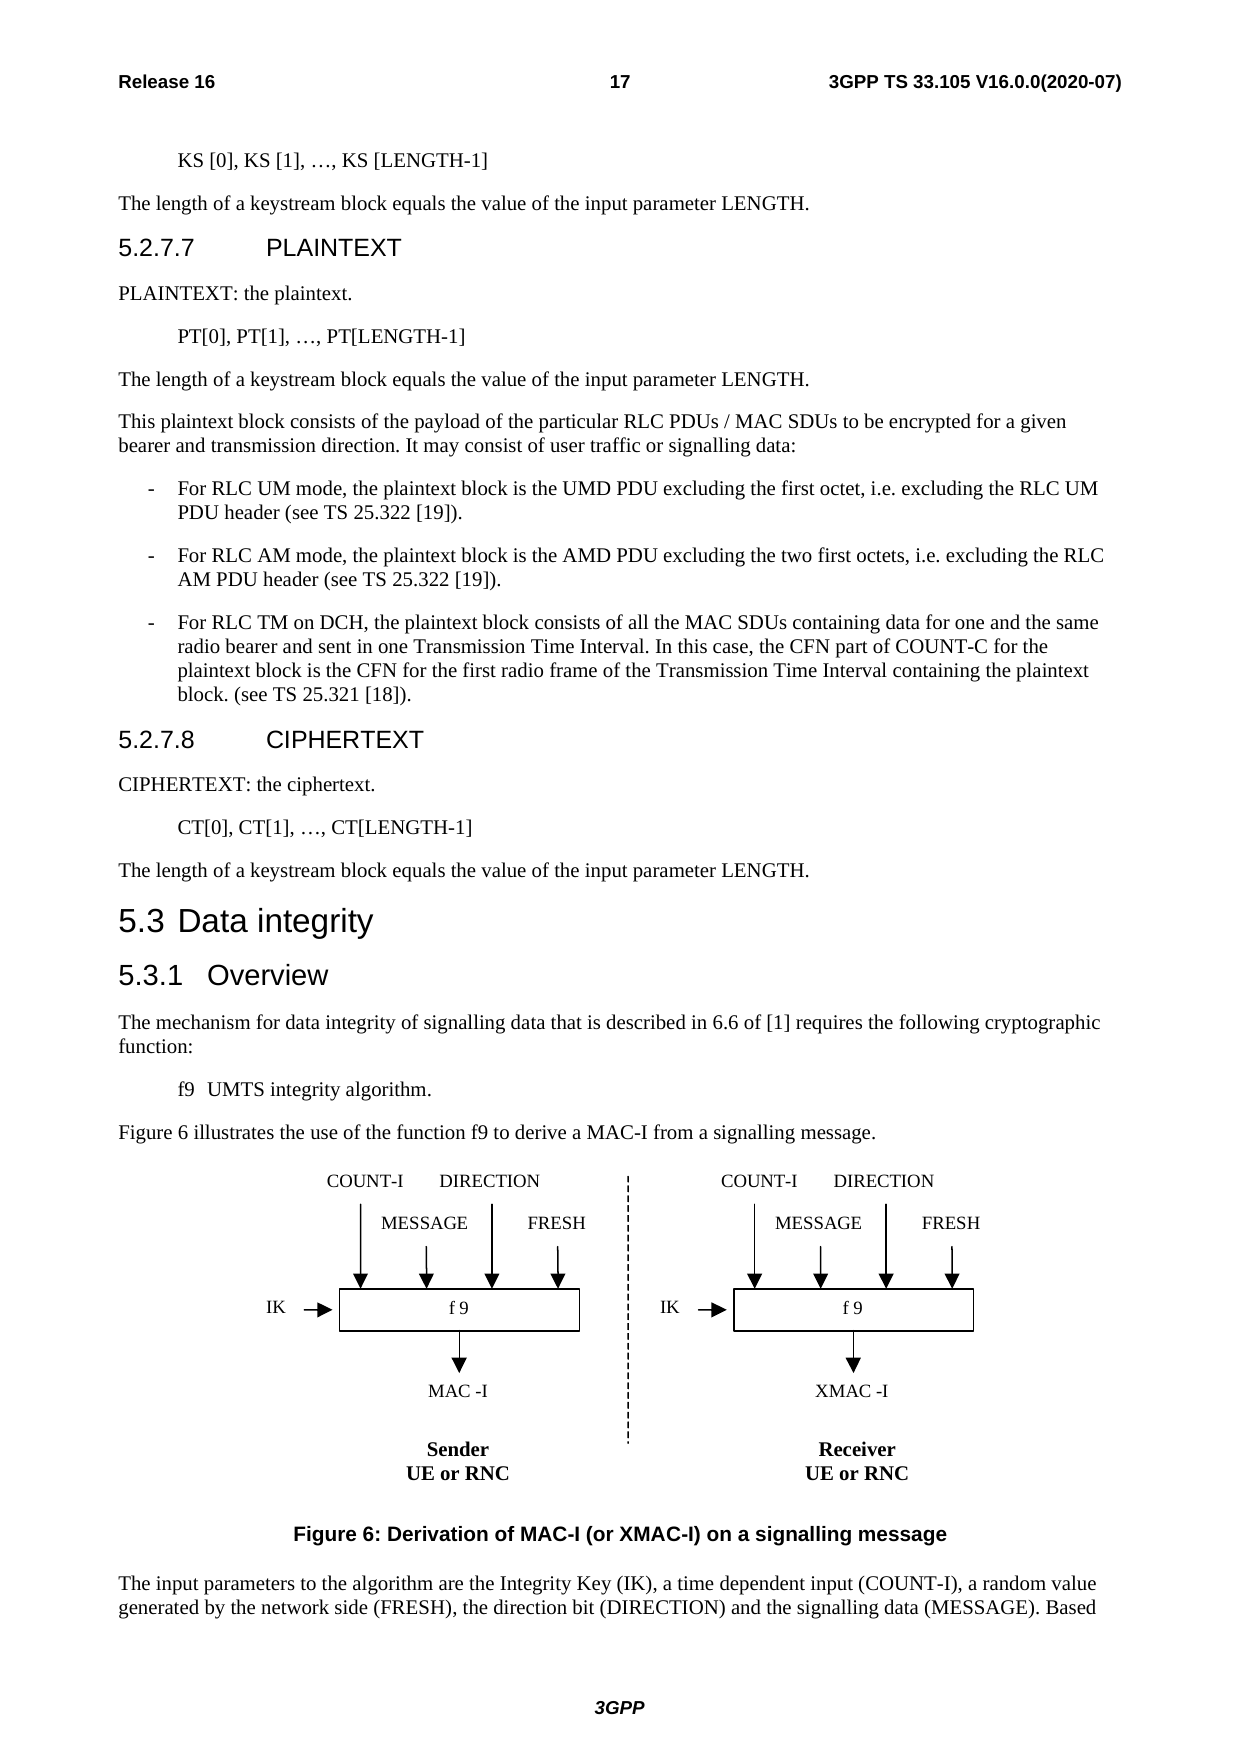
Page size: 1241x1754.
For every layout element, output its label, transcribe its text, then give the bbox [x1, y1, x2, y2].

text - For RLC AM mode, the plaintext block is the AMD PDU excluding the two first octets, i.e. excluding the RLC AM PDU header (see TS 25.322 [19]). [148, 543, 1122, 591]
subtitle 5.3 Data integrity [118, 901, 1122, 939]
text CIPHERTEXT: the ciphertext. [118, 772, 1122, 796]
text Figure 6 illustrates the use of the function f9 to derive a MAC-I from a signalling message. [118, 1120, 1122, 1144]
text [118, 1571, 1122, 1619]
text PT[0], PT[1], …, PT[LENGTH-1] [177, 324, 1122, 348]
text - For RLC UM mode, the plaintext block is the UMD PDU excluding the first octet, i.e. excluding the RLC UM PDU header (see TS 25.322 [19]). [148, 476, 1122, 524]
text Figure 6: Derivation of MAC-I (or XMAC-I) on a signalling message [118, 1522, 1122, 1546]
subtitle 5.2.7.8 CIPHERTEXT [118, 725, 1122, 754]
text This plaintext block consists of the payload of the particular RLC PDUs / MAC SDUs to be encrypted for a given bearer and transmission direction. It may consist of user traffic or signalling data: [118, 409, 1122, 457]
text The length of a keystream block equals the value of the input parameter LENGTH. [118, 191, 1122, 214]
text CT[0], CT[1], …, CT[LENGTH-1] [177, 815, 1122, 839]
subtitle 5.2.7.7 PLAINTEXT [118, 233, 1122, 262]
subtitle 5.3.1 Overview [118, 958, 1122, 992]
text f9 UMTS integrity algorithm. [177, 1077, 1122, 1101]
text KS [0], KS [1], …, KS [LENGTH-1] [177, 148, 1122, 172]
text The length of a keystream block equals the value of the input parameter LENGTH. [118, 366, 1122, 391]
text PLAINTEXT: the plaintext. [118, 281, 1122, 305]
text - For RLC TM on DCH, the plaintext block consists of all the MAC SDUs containing data for one and the same radio bearer and sent in one Transmission Time Interval. In this case, the CFN part of COUNT-C for the plaintext block is the CFN for the first radio frame of the Transmission Time Interval containing the plaintext block. (see TS 25.321 [18]). [148, 610, 1122, 706]
text The length of a keystream block equals the value of the input parameter LENGTH. [118, 858, 1122, 882]
text The mechanism for data integrity of signalling data that is described in 6.6 of [1] requires the following cryptographic function: [118, 1010, 1122, 1058]
